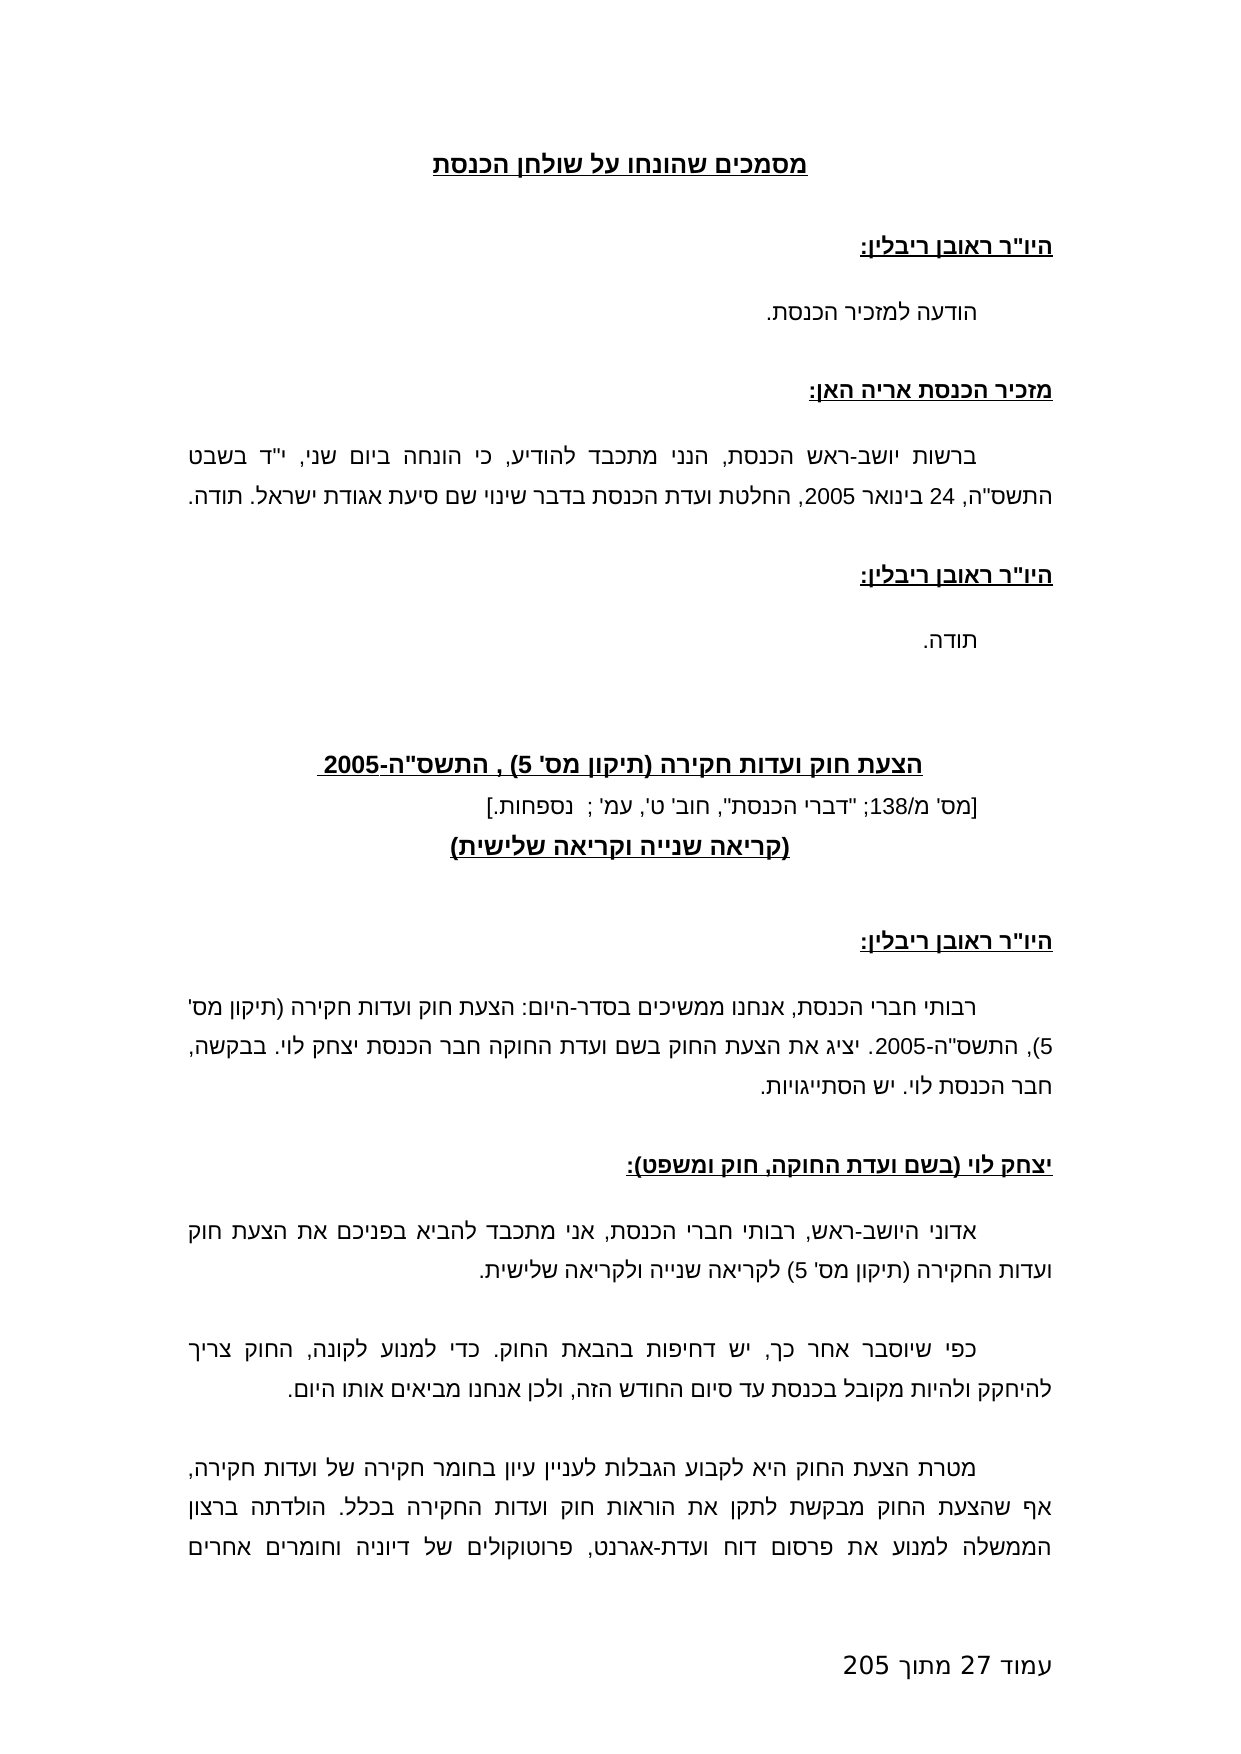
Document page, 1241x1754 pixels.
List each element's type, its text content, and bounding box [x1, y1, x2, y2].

text (קריאה שנייה וקריאה שלישית) [187, 832, 1053, 861]
text ברשות יושב-ראש הכנסת, הנני מתכבד להודיע, כי הונחה ביום שני, י"ד בשבט התשס"ה, 24 בינואר 2005, החלטת ועדת הכנסת בדבר שינוי שם סיעת אגודת ישראל. תודה. [187, 443, 1053, 509]
text תודה. [187, 627, 1053, 654]
text מזכיר הכנסת אריה האן: [187, 377, 1053, 404]
text [מס' מ/138; "דברי הכנסת", חוב' ט', עמ' ; נספחות.] [187, 793, 1053, 819]
text הצעת חוק ועדות חקירה (תיקון מס' 5) , התשס"ה-2005 [187, 749, 1053, 778]
text יצחק לוי (בשם ועדת החוקה, חוק ומשפט): [187, 1152, 1053, 1178]
text רבותי חברי הכנסת, אנחנו ממשיכים בסדר-היום: הצעת חוק ועדות חקירה (תיקון מס' 5), התשס"ה-2005. יציג את הצעת החוק בשם ועדת החוקה חבר הכנסת יצחק לוי. בבקשה, חבר הכנסת לוי. יש הסתייגויות. [187, 994, 1053, 1099]
text היו"ר ראובן ריבלין: [187, 928, 1053, 954]
text היו"ר ראובן ריבלין: [187, 562, 1053, 588]
text הודעה למזכיר הכנסת. [187, 298, 1053, 325]
text מסמכים שהונחו על שולחן הכנסת [187, 150, 1053, 179]
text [187, 1454, 1053, 1560]
text כפי שיוסבר אחר כך, יש דחיפות בהבאת החוק. כדי למנוע לקונה, החוק צריך להיחקק ולהיות מקובל בכנסת עד סיום החודש הזה, ולכן אנחנו מביאים אותו היום. [187, 1336, 1053, 1402]
text היו"ר ראובן ריבלין: [187, 233, 1053, 259]
text אדוני היושב-ראש, רבותי חברי הכנסת, אני מתכבד להביא בפניכם את הצעת חוק ועדות החקירה (תיקון מס' 5) לקריאה שנייה ולקריאה שלישית. [187, 1218, 1053, 1283]
